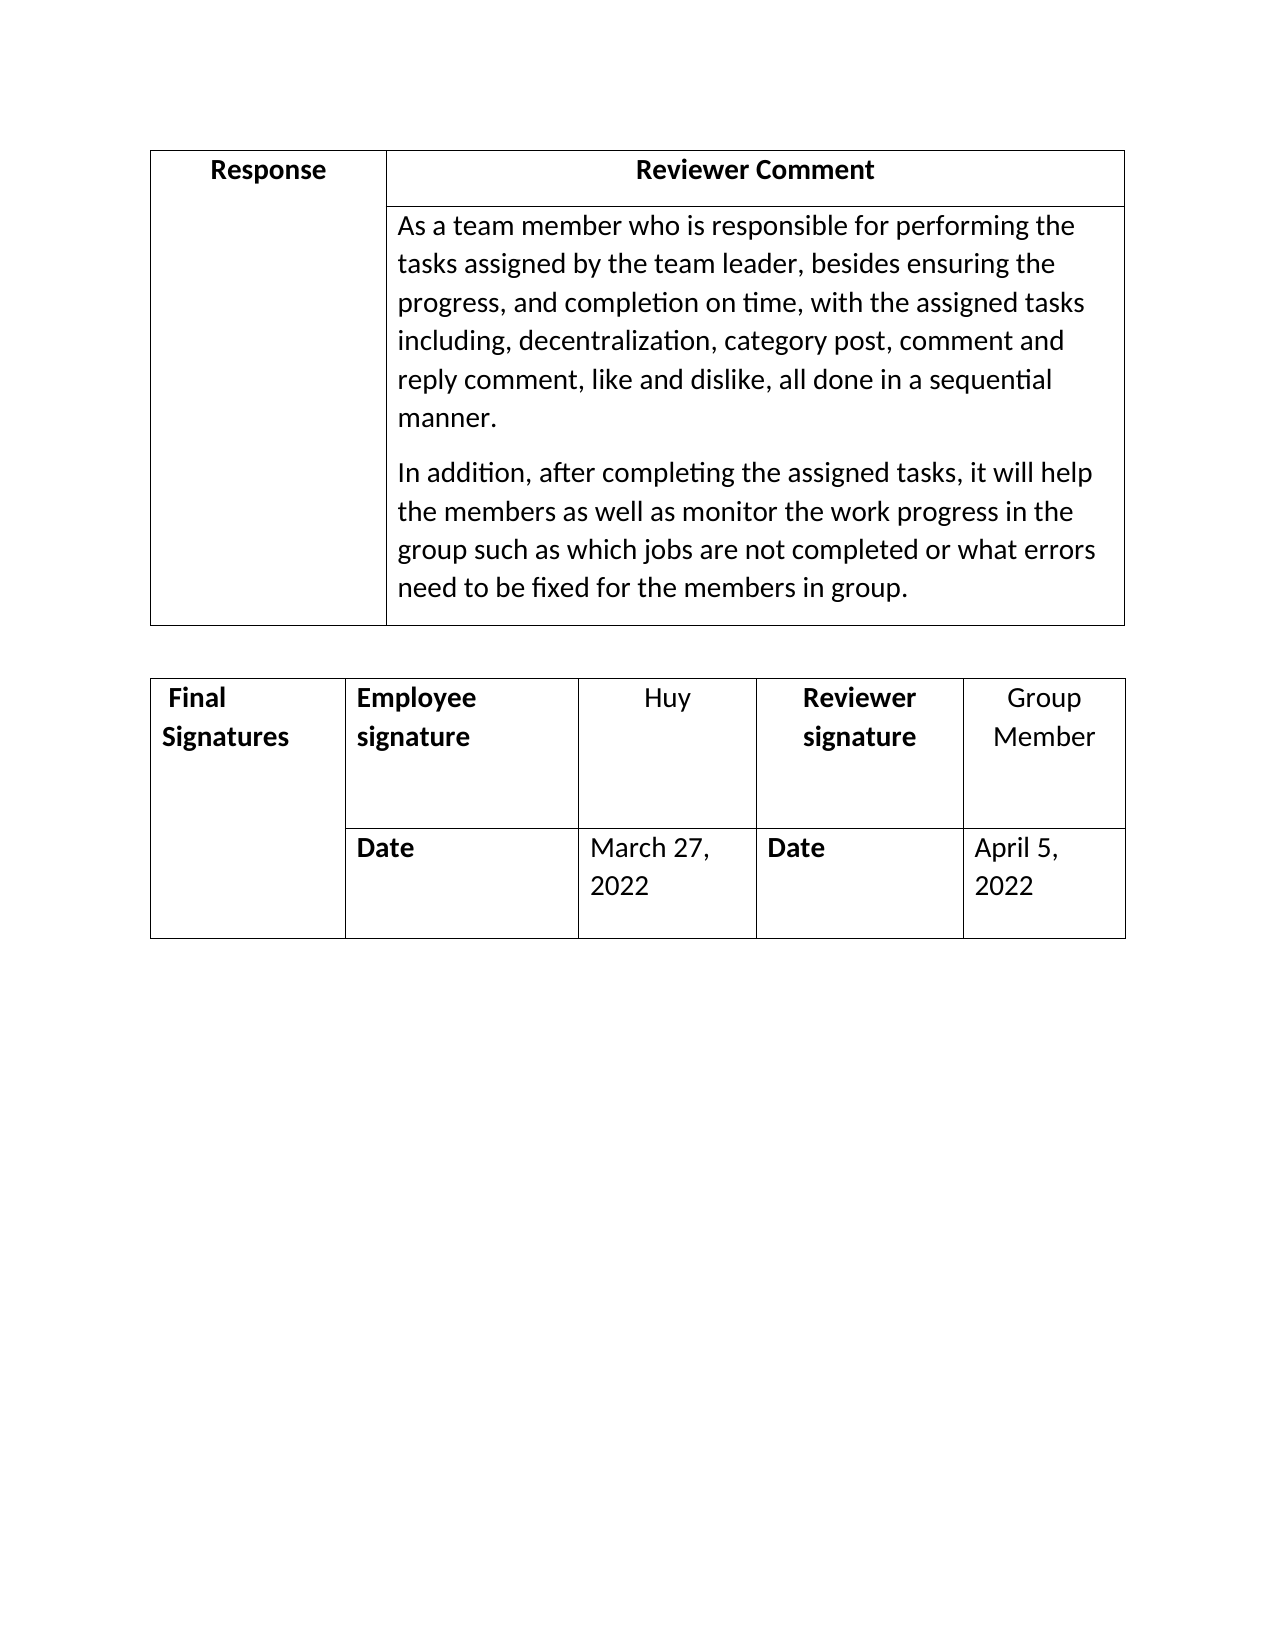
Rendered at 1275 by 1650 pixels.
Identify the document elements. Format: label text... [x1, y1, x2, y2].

table_header Reviewer signature [757, 679, 963, 828]
table_header Employee signature [346, 679, 578, 828]
table_header Final Signatures [151, 679, 345, 938]
table_header Huy [579, 679, 756, 828]
table_cell As a team member who is responsible for performing the tasks assigned by the team leader, besides ensuring the progress, and completion on time, with the assigned tasks including, decentralization, category post, comment and reply comment, like and dislike, all done in a sequential manner. In addition, after completing the assigned tasks, it will help the members as well as monitor the work progress in the group such as which jobs are not completed or what errors need to be fixed for the members in group. [387, 207, 1124, 624]
table_cell April 5, 2022 [964, 829, 1125, 938]
table_cell Date [346, 829, 578, 938]
table_header Reviewer Comment [387, 151, 1124, 206]
table_cell Date [757, 829, 963, 938]
table_header Response [151, 151, 386, 624]
table_header Group Member [964, 679, 1125, 828]
table_cell March 27, 2022 [579, 829, 756, 938]
